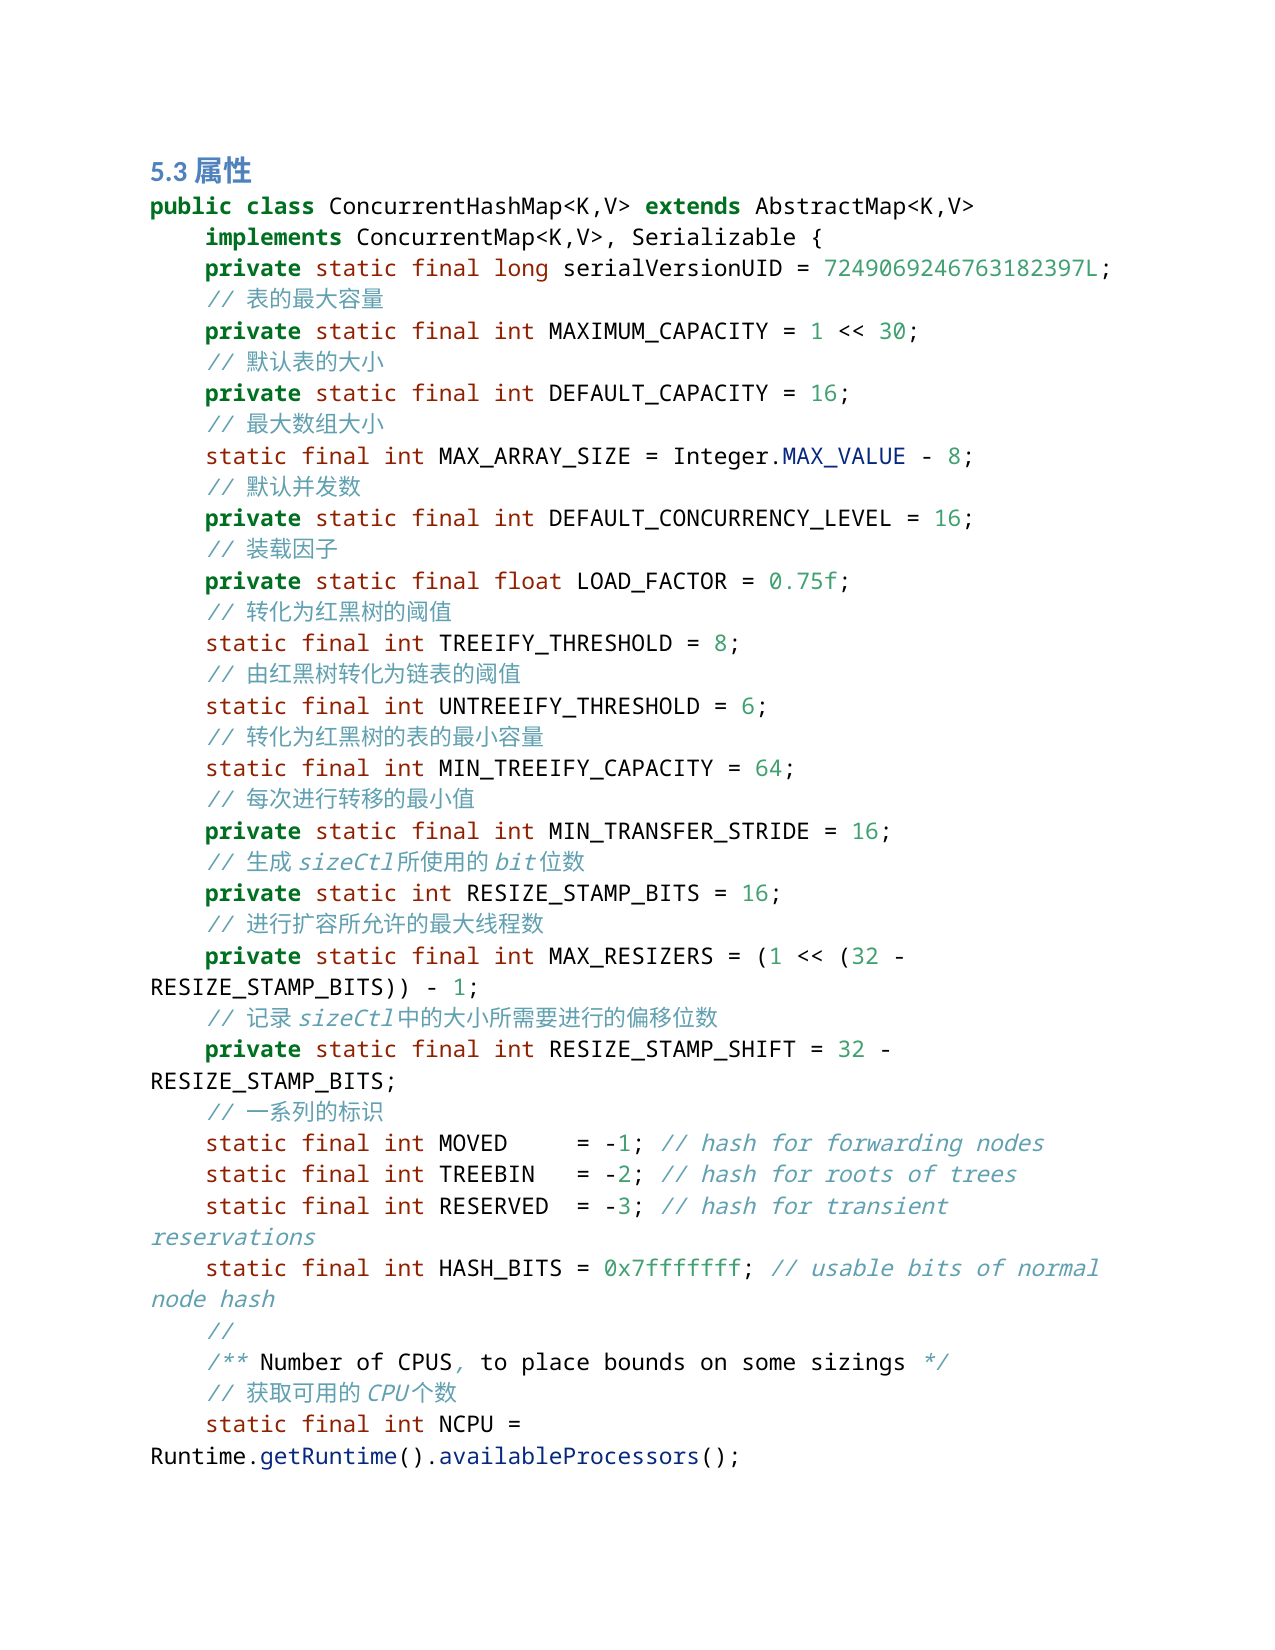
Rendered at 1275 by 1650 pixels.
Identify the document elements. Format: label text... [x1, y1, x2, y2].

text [150, 190, 1125, 1471]
subtitle 5.3 属性 [150, 150, 1125, 190]
